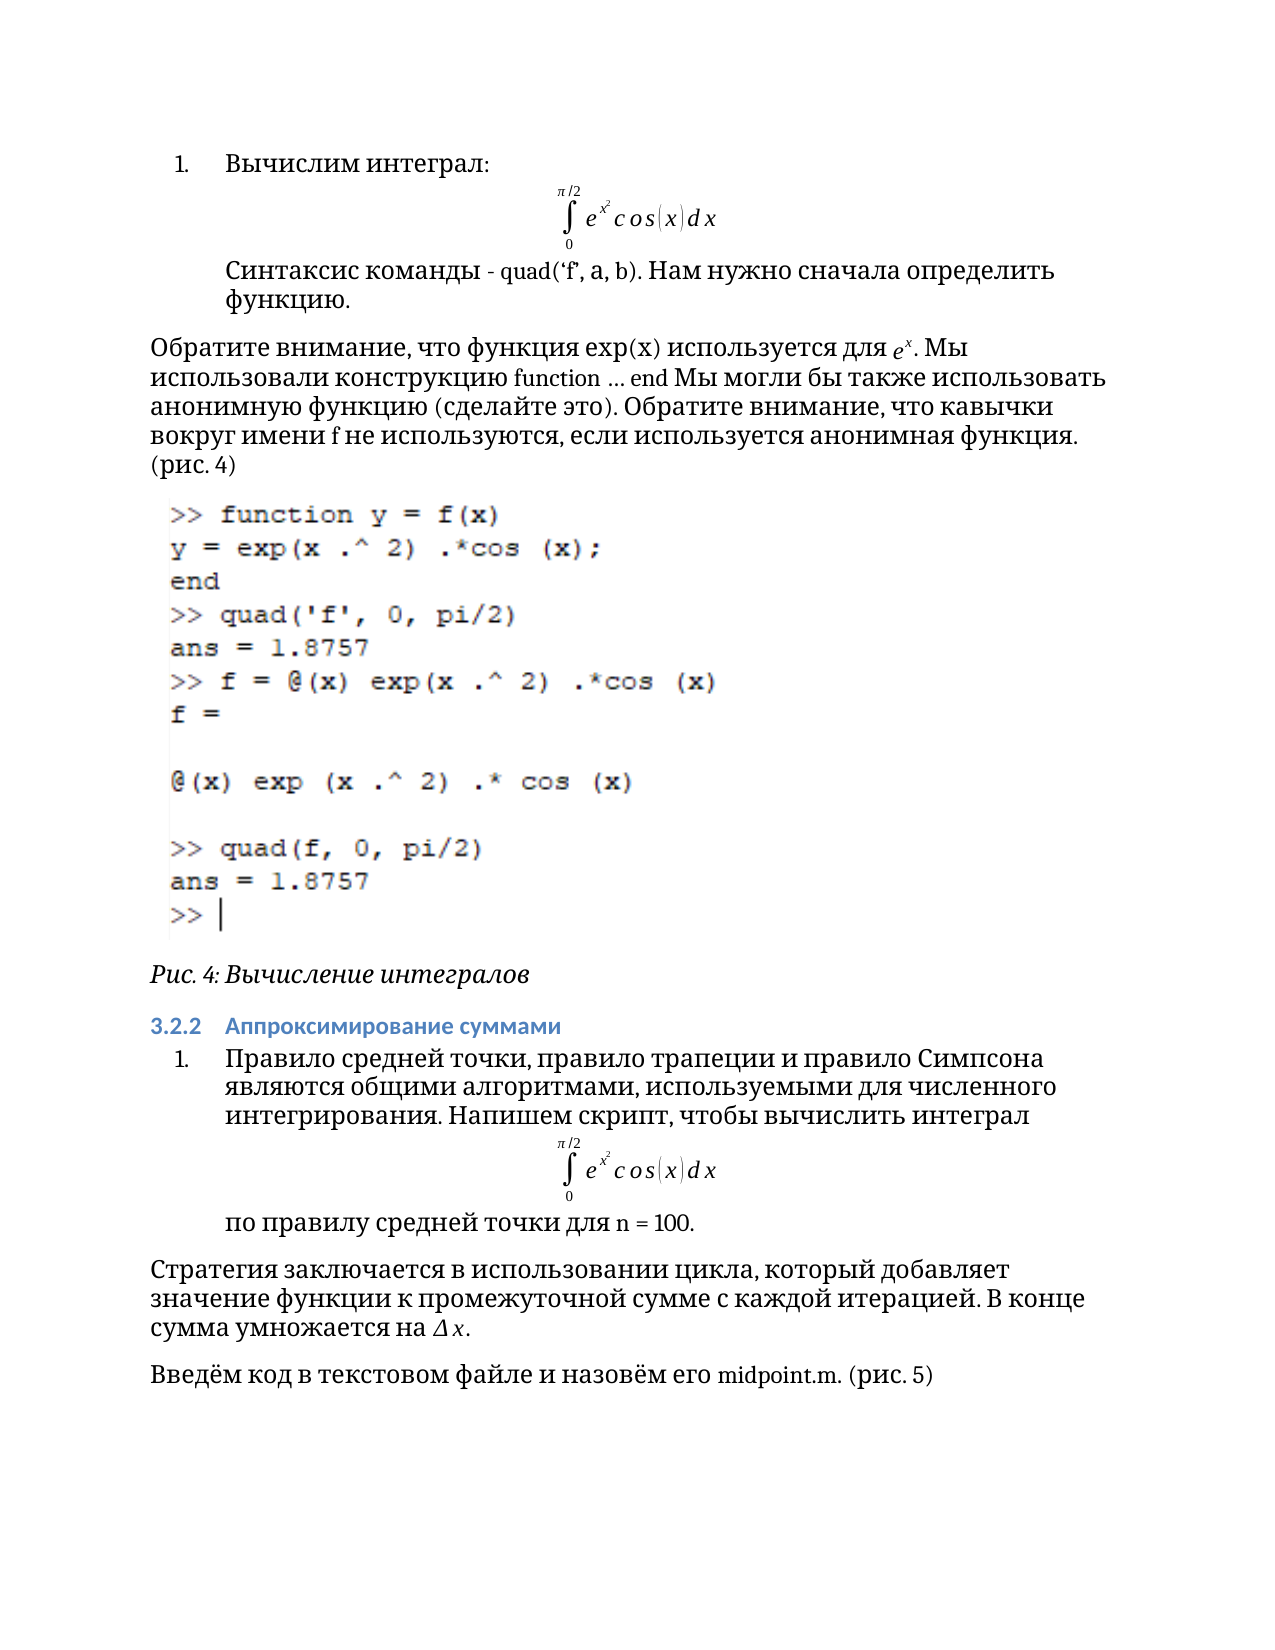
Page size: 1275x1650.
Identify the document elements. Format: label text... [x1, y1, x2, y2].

subtitle 3.2.2 Аппроксимирование суммами [150, 1010, 1125, 1041]
list Вычислим интеграл: [175, 150, 1125, 179]
picture [168, 498, 757, 940]
list Правило средней точки, правило трапеции и правило Симпсона являются общими алгоритмами, используемыми для численного интегрирования. Напишем скрипт, чтобы вычислить интеграл [175, 1044, 1125, 1131]
list Синтаксис команды - quad(‘f’, а, b). Нам нужно сначала определить функцию. [175, 257, 1125, 314]
text Стратегия заключается в использовании цикла, который добавляет значение функции к промежуточной сумме с каждой итерацией. В конце сумма умножается на . [150, 1256, 1125, 1343]
text Обратите внимание, что функция ехр(х) используется для . Мы использовали конструкцию function … end Мы могли бы также использовать анонимную функцию (сделайте это). Обратите внимание, что кавычки вокруг имени f не используются, если используется анонимная функция. (рис. 4) [150, 333, 1125, 479]
text Рис. 4: Вычисление интегралов [150, 961, 1125, 989]
text Введём код в текстовом файле и назовём его midpoint.m. (рис. 5) [150, 1361, 1125, 1390]
list по правилу средней точки для n = 100. [175, 1209, 1125, 1238]
